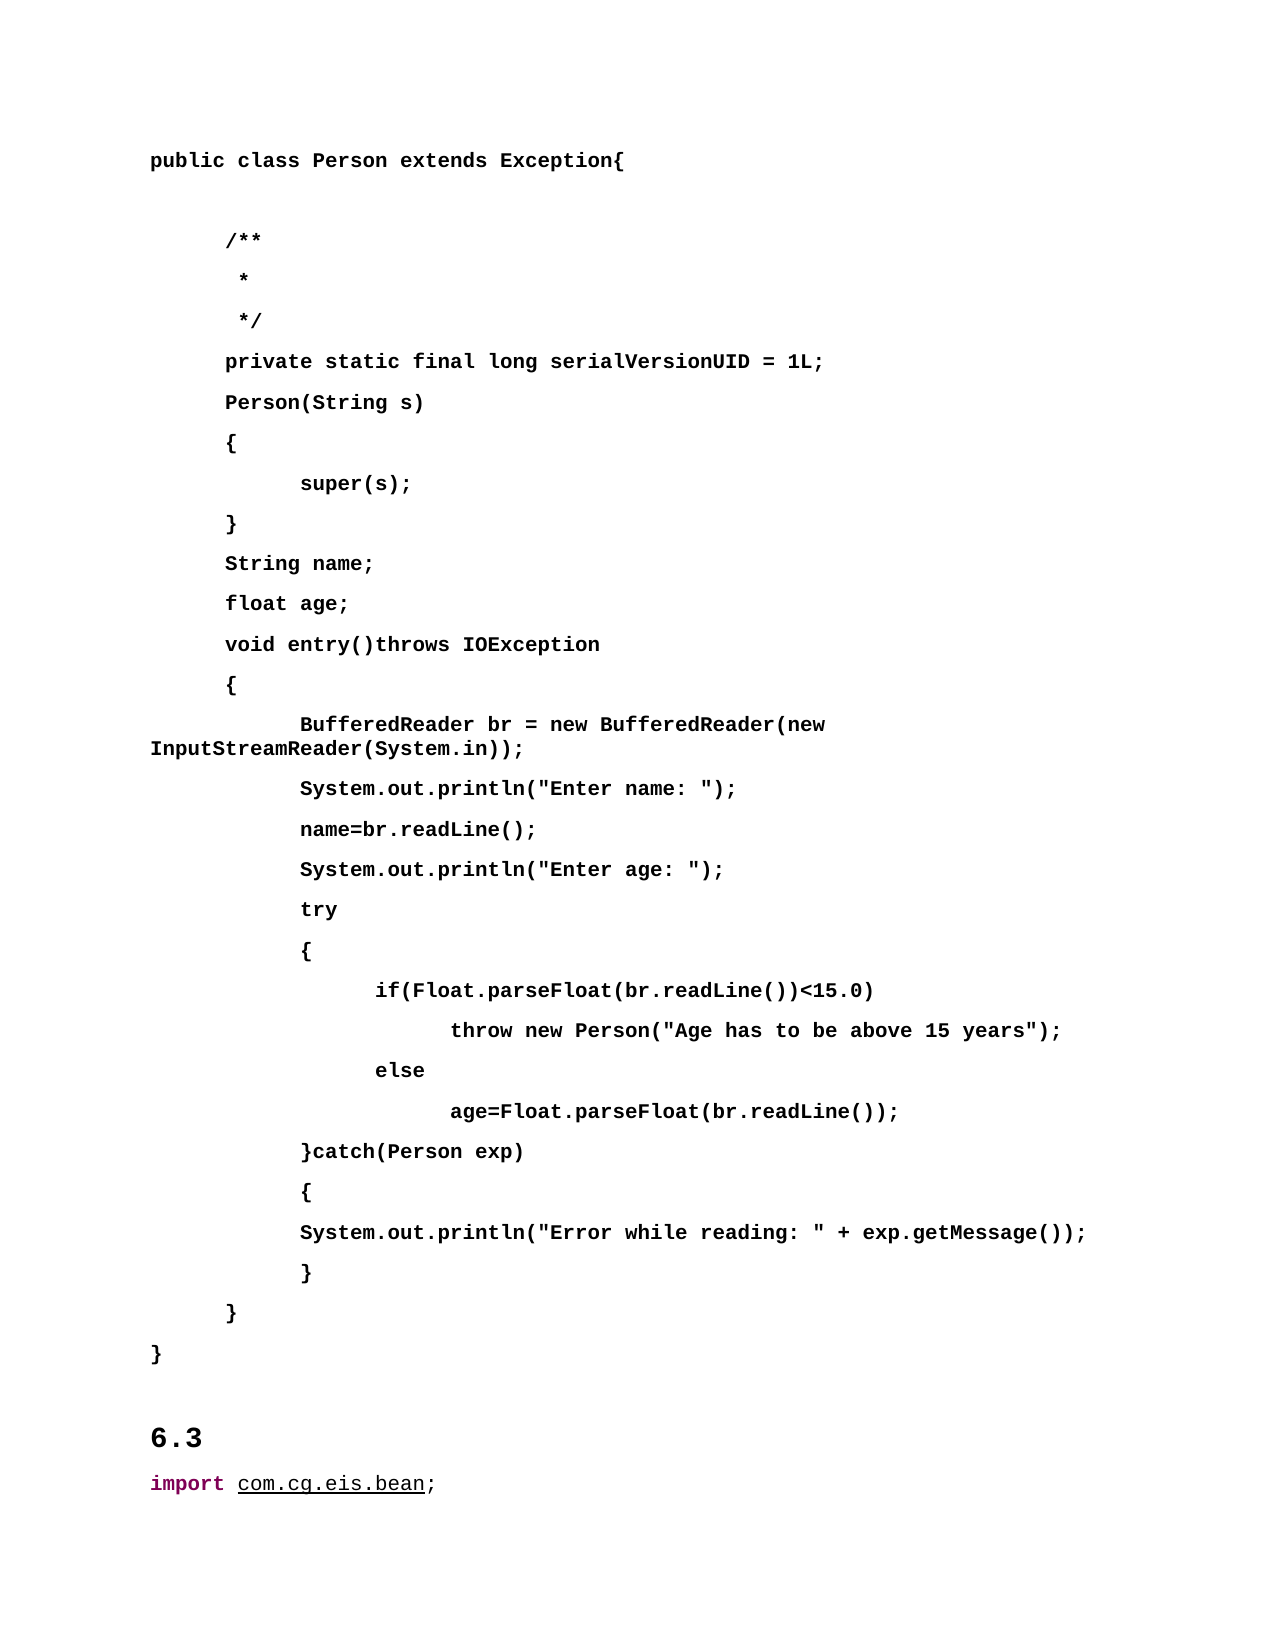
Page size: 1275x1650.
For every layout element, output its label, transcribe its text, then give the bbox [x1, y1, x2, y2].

text { [150, 1181, 1125, 1205]
text float age; [150, 593, 1125, 617]
text } [150, 1262, 1125, 1286]
text System.out.println("Enter name: "); [150, 778, 1125, 802]
text name=br.readLine(); [150, 819, 1125, 842]
text { [150, 432, 1125, 456]
text } [150, 1302, 1125, 1326]
text 6.3 [150, 1423, 1125, 1456]
text age=Float.parseFloat(br.readLine()); [150, 1101, 1125, 1124]
text if(Float.parseFloat(br.readLine())<15.0) [150, 980, 1125, 1003]
text else [150, 1061, 1125, 1084]
text super(s); [150, 472, 1125, 496]
text { [150, 939, 1125, 963]
text /** [150, 231, 1125, 254]
text try [150, 899, 1125, 923]
text * [150, 271, 1125, 294]
text */ [150, 311, 1125, 335]
text void entry()throws IOException [150, 634, 1125, 657]
text } [150, 1343, 1125, 1366]
text }catch(Person exp) [150, 1141, 1125, 1165]
text BufferedReader br = new BufferedReader(new InputStreamReader(System.in)); [150, 714, 1125, 762]
text private static final long serialVersionUID = 1L; [150, 352, 1125, 375]
text } [150, 513, 1125, 536]
text Person(String s) [150, 392, 1125, 416]
text { [150, 674, 1125, 698]
text System.out.println("Error while reading: " + exp.getMessage()); [150, 1222, 1125, 1245]
text import com.cg.eis.bean; [150, 1473, 1125, 1497]
text System.out.println("Enter age: "); [150, 859, 1125, 883]
text public class Person extends Exception{ [150, 150, 1125, 174]
text String name; [150, 553, 1125, 577]
text throw new Person("Age has to be above 15 years"); [150, 1020, 1125, 1044]
